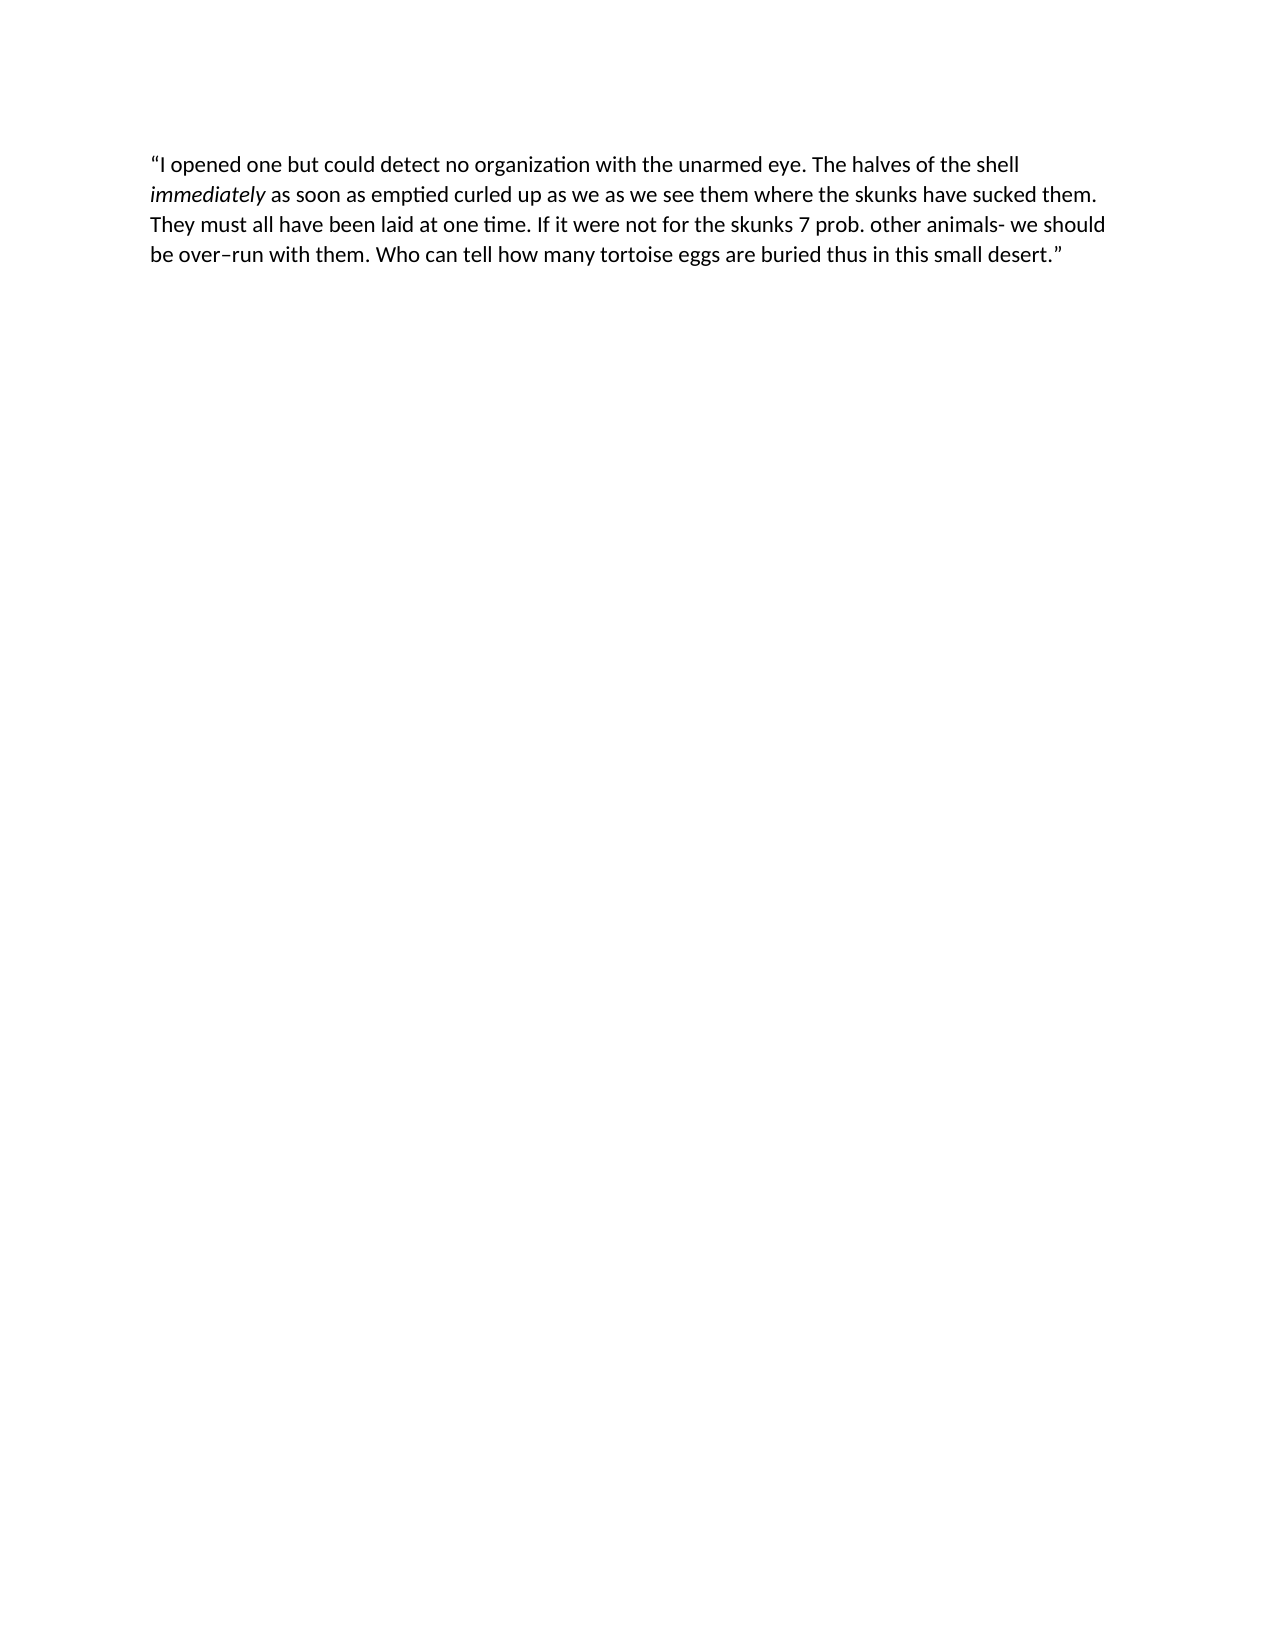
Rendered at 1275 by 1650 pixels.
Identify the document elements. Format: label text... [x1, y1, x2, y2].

text “I opened one but could detect no organization with the unarmed eye. The halves of the shell immediately as soon as emptied curled up as we as we see them where the skunks have sucked them. They must all have been laid at one time. If it were not for the skunks 7 prob. other animals- we should be over–run with them. Who can tell how many tortoise eggs are buried thus in this small desert.” [150, 150, 1125, 269]
